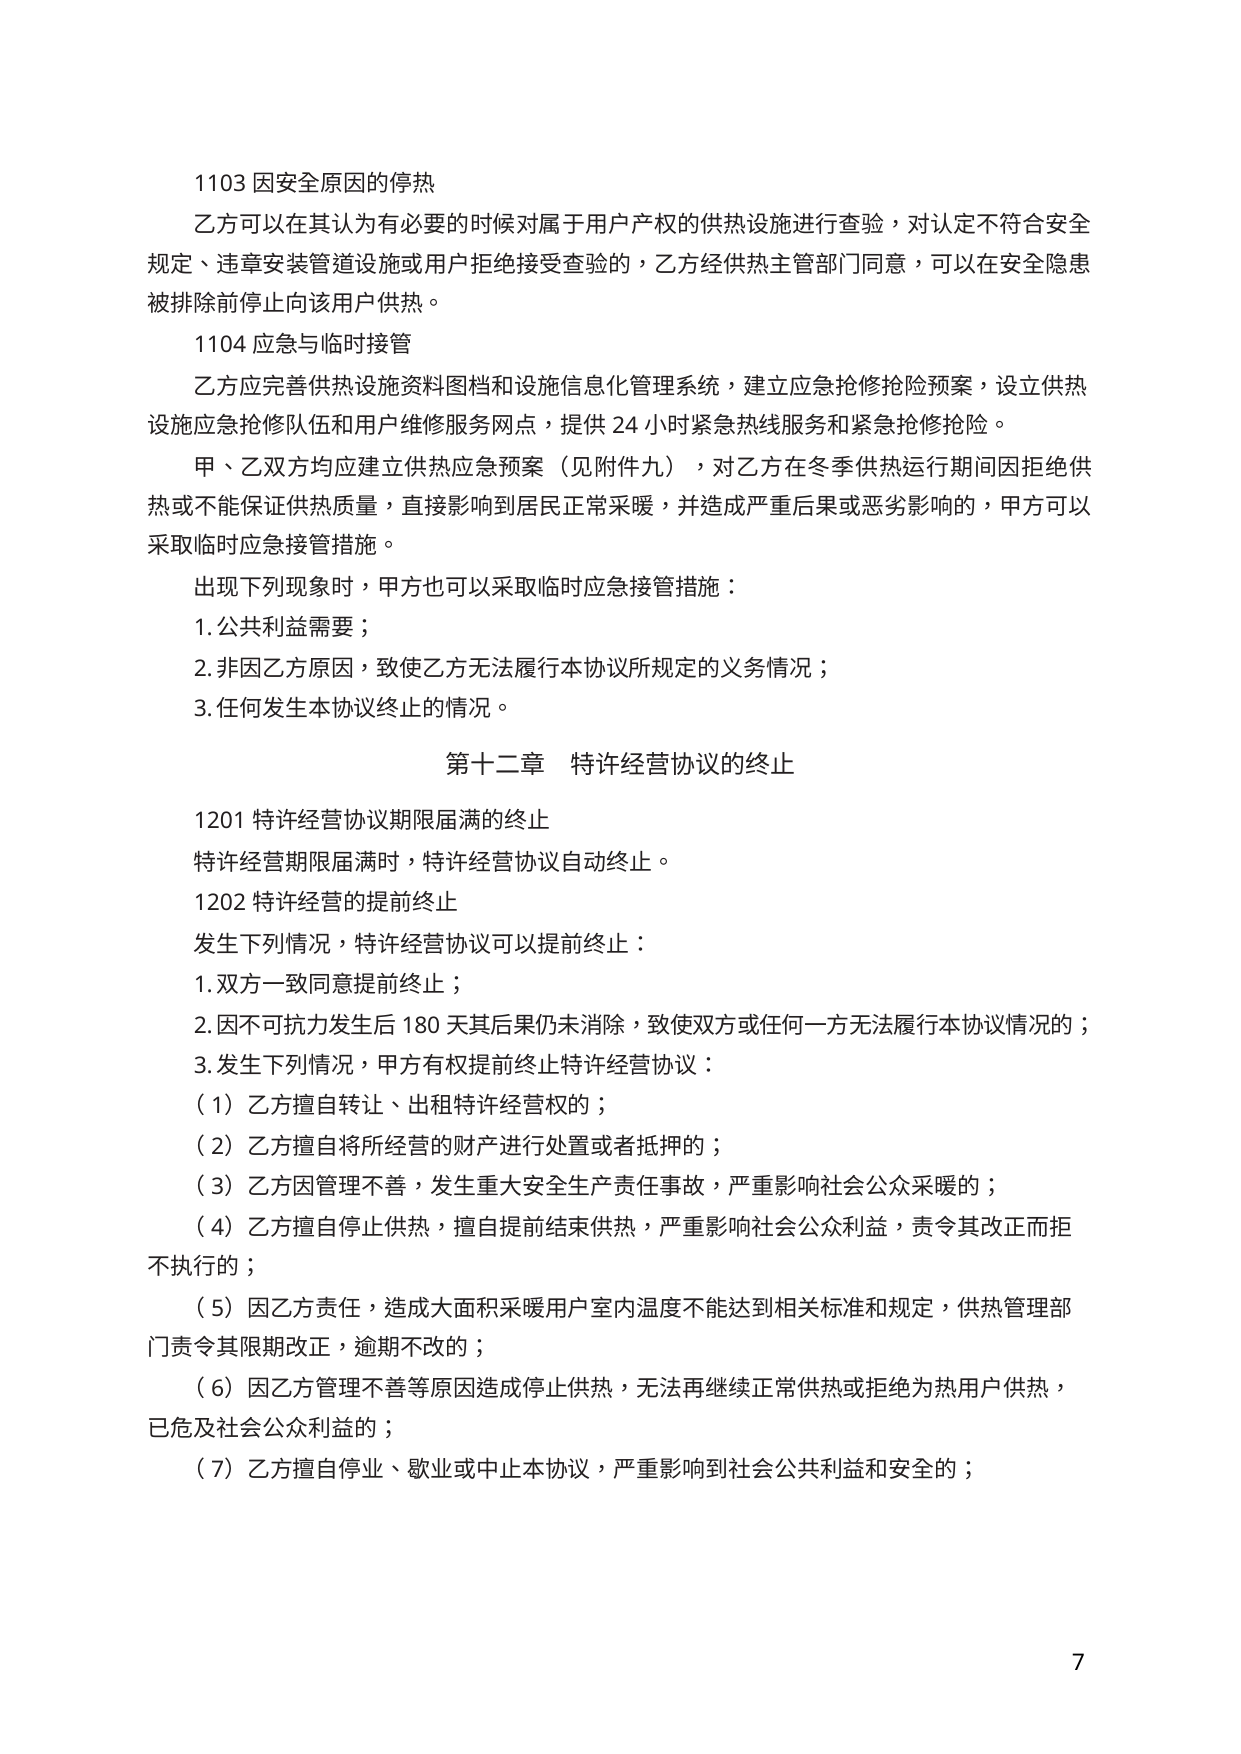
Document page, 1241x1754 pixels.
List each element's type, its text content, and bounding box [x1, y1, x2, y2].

text （ 4）乙方擅自停止供热，擅自提前结束供热，严重影响社会公众利益，责令其改正而拒不执行的； [148, 1211, 1094, 1281]
list 任何发生本协议终止的情况。 [193, 692, 1105, 723]
text （ 5）因乙方责任，造成大面积采暖用户室内温度不能达到相关标准和规定，供热管理部门责令其限期改正，逾期不改的； [148, 1291, 1094, 1362]
text （ 1）乙方擅自转让、出租特许经营权的； [182, 1089, 1105, 1121]
text （ 3）乙方因管理不善，发生重大安全生产责任事故，严重影响社会公众采暖的； [182, 1170, 1105, 1201]
text 1201 特许经营协议期限届满的终止 [193, 804, 1105, 836]
text 发生下列情况，特许经营协议可以提前终止： [193, 928, 1105, 959]
text （ 6）因乙方管理不善等原因造成停止供热，无法再继续正常供热或拒绝为热用户供热，已危及社会公众利益的； [148, 1372, 1094, 1443]
text 特许经营期限届满时，特许经营协议自动终止。 [193, 846, 1105, 877]
subtitle 第十二章 特许经营协议的终止 [445, 747, 1105, 781]
text 出现下列现象时，甲方也可以采取临时应急接管措施： [193, 571, 1105, 602]
text 乙方可以在其认为有必要的时候对属于用户产权的供热设施进行查验，对认定不符合安全规定、违章安装管道设施或用户拒绝接受查验的，乙方经供热主管部门同意，可以在安全隐患被排除前停止向该用户供热。 [148, 208, 1093, 318]
text 1103 因安全原因的停热 [193, 166, 1105, 198]
text 1104 应急与临时接管 [193, 328, 1105, 359]
text （ 7）乙方擅自停业、歇业或中止本协议，严重影响到社会公共利益和安全的； [182, 1453, 1105, 1484]
text 1202 特许经营的提前终止 [193, 886, 1105, 917]
list 公共利益需要； [193, 611, 1105, 642]
text 乙方应完善供热设施资料图档和设施信息化管理系统，建立应急抢修抢险预案，设立供热设施应急抢修队伍和用户维修服务网点，提供 24 小时紧急热线服务和紧急抢修抢险。 [148, 370, 1105, 440]
list 因不可抗力发生后 180 天其后果仍未消除，致使双方或任何一方无法履行本协议情况的； [148, 1008, 1105, 1040]
text （ 2）乙方擅自将所经营的财产进行处置或者抵押的； [182, 1130, 1105, 1161]
list 双方一致同意提前终止； [148, 968, 1105, 999]
text 甲、乙双方均应建立供热应急预案（见附件九），对乙方在冬季供热运行期间因拒绝供热或不能保证供热质量，直接影响到居民正常采暖，并造成严重后果或恶劣影响的，甲方可以采取临时应急接管措施。 [148, 451, 1093, 561]
list 发生下列情况，甲方有权提前终止特许经营协议： [148, 1049, 1105, 1080]
list 非因乙方原因，致使乙方无法履行本协议所规定的义务情况； [193, 652, 1105, 683]
